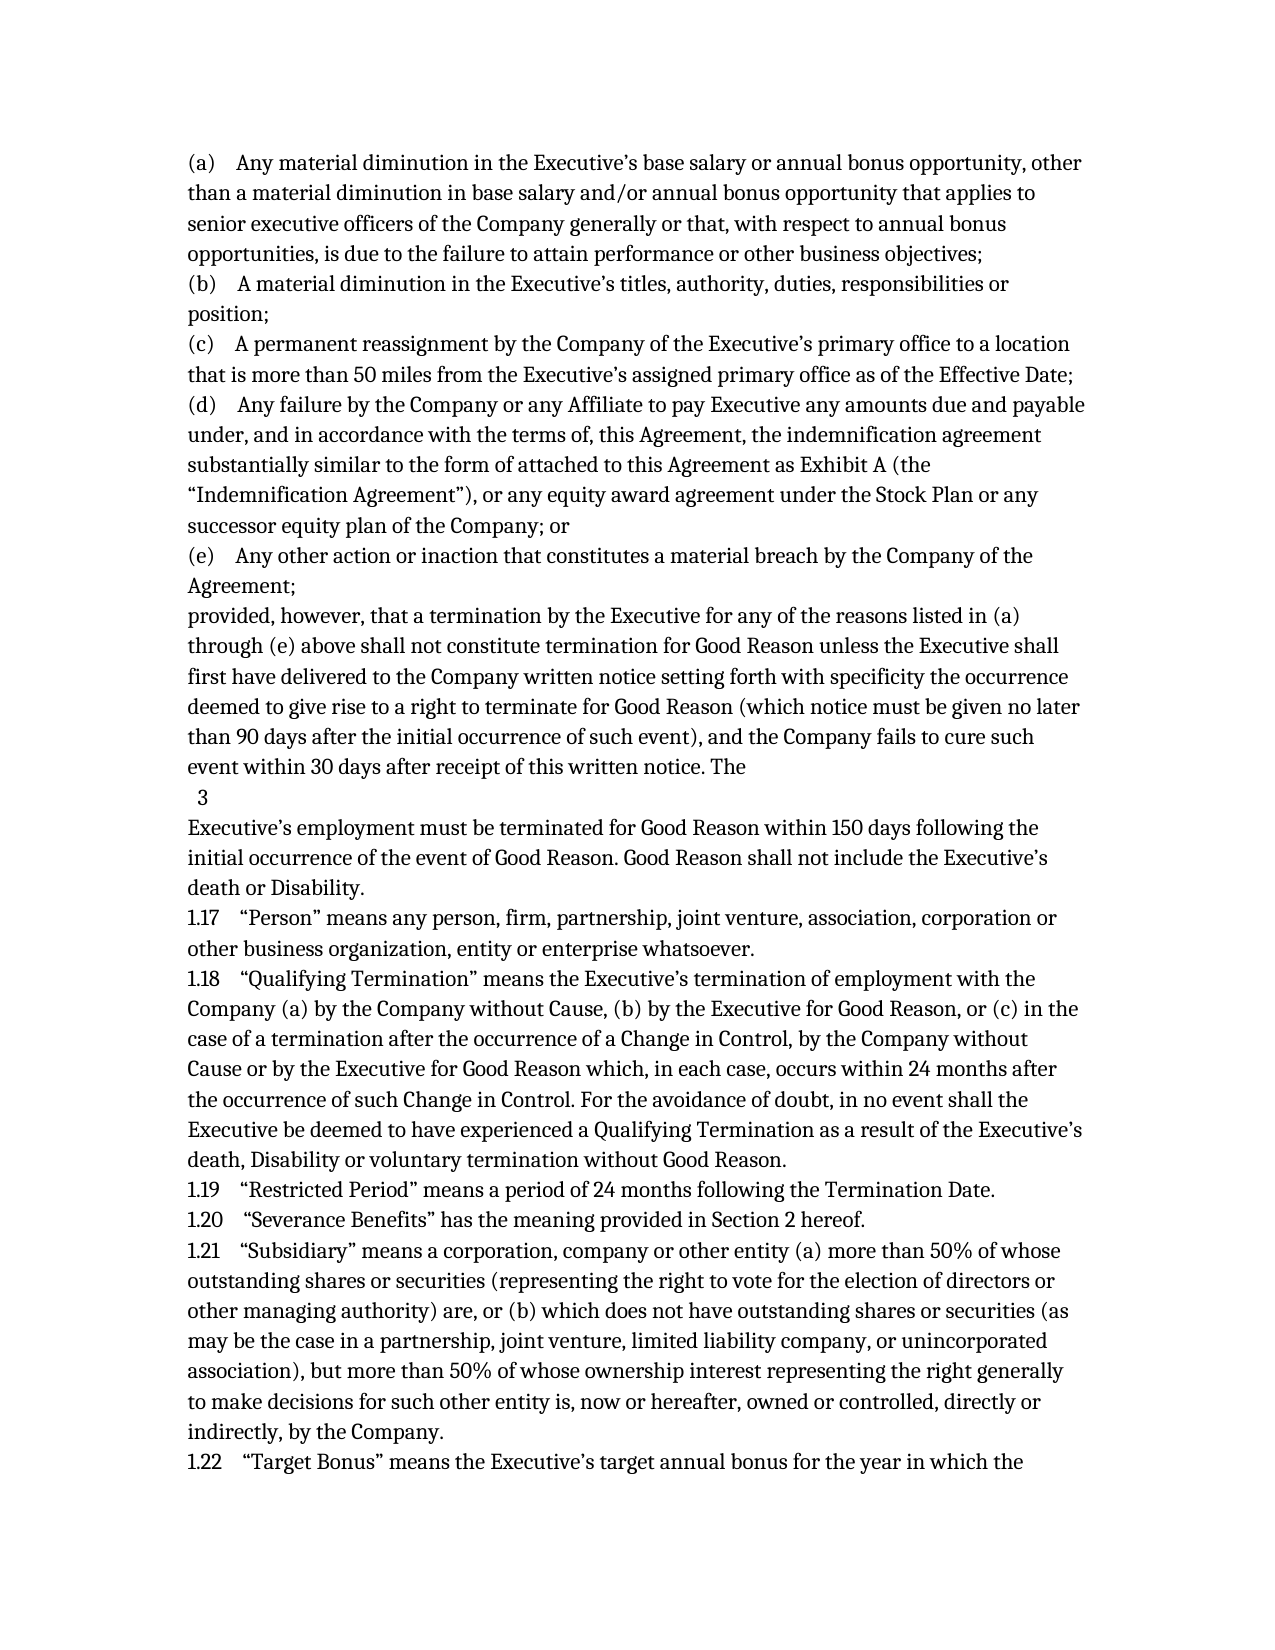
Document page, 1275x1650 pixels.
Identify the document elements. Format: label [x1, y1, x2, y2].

text [187, 150, 1087, 1475]
